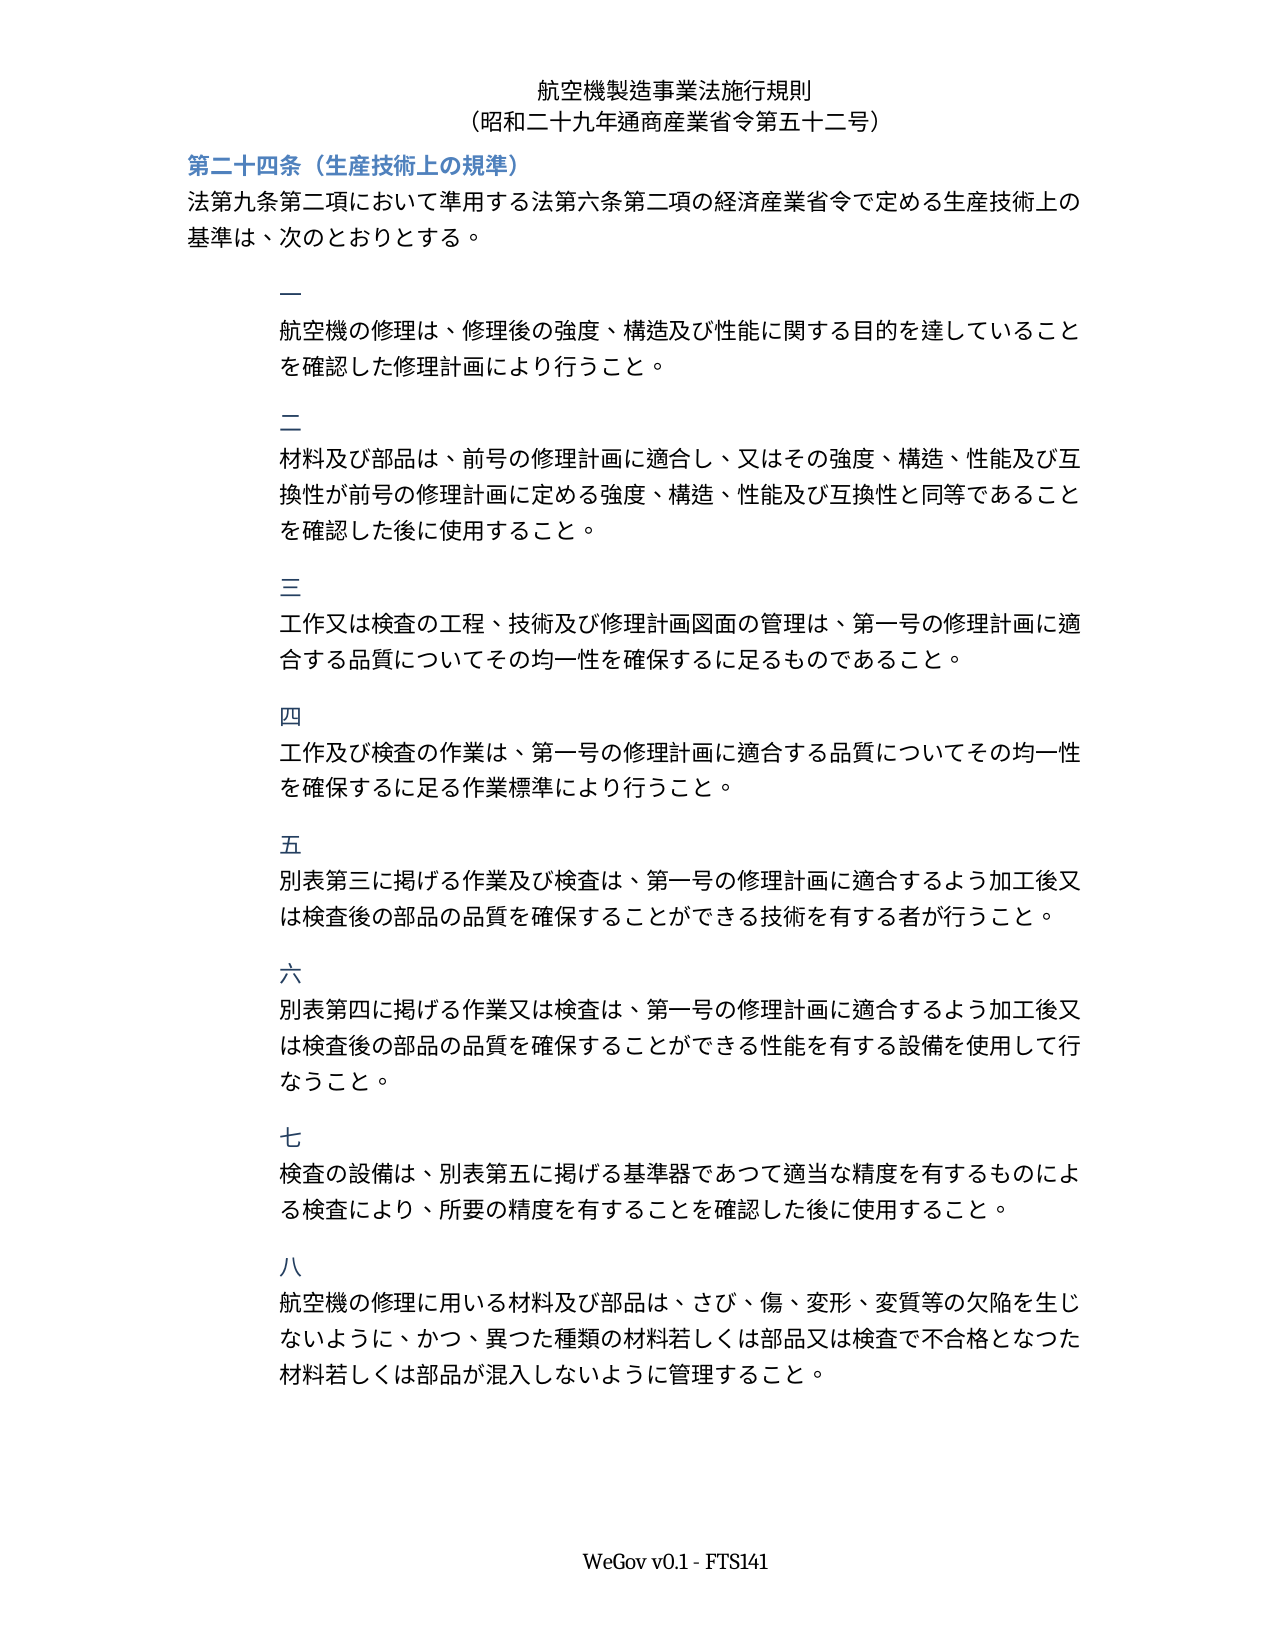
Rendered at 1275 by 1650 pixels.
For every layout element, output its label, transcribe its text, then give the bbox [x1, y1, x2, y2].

subtitle 二 [279, 407, 1087, 438]
text 工作及び検査の作業は、第一号の修理計画に適合する品質についてその均一性を確保するに足る作業標準により行うこと。 [279, 736, 1087, 804]
subtitle 六 [279, 958, 1087, 989]
subtitle 八 [279, 1251, 1087, 1282]
text 航空機の修理は、修理後の強度、構造及び性能に関する目的を達していることを確認した修理計画により行うこと。 [279, 314, 1087, 382]
subtitle 第二十四条（生産技術上の規準） [187, 150, 1087, 181]
text 検査の設備は、別表第五に掲げる基準器であつて適当な精度を有するものによる検査により、所要の精度を有することを確認した後に使用すること。 [279, 1158, 1087, 1226]
text 別表第四に掲げる作業又は検査は、第一号の修理計画に適合するよう加工後又は検査後の部品の品質を確保することができる性能を有する設備を使用して行なうこと。 [279, 994, 1087, 1097]
text 法第九条第二項において準用する法第六条第二項の経済産業省令で定める生産技術上の基準は、次のとおりとする。 [187, 186, 1087, 253]
subtitle 一 [279, 279, 1087, 310]
text 材料及び部品は、前号の修理計画に適合し、又はその強度、構造、性能及び互換性が前号の修理計画に定める強度、構造、性能及び互換性と同等であることを確認した後に使用すること。 [279, 443, 1087, 546]
text 別表第三に掲げる作業及び検査は、第一号の修理計画に適合するよう加工後又は検査後の部品の品質を確保することができる技術を有する者が行うこと。 [279, 865, 1087, 932]
text 工作又は検査の工程、技術及び修理計画図面の管理は、第一号の修理計画に適合する品質についてその均一性を確保するに足るものであること。 [279, 608, 1087, 675]
subtitle 七 [279, 1122, 1087, 1154]
text 航空機の修理に用いる材料及び部品は、さび、傷、変形、変質等の欠陥を生じないように、かつ、異つた種類の材料若しくは部品又は検査で不合格となつた材料若しくは部品が混入しないように管理すること。 [279, 1287, 1087, 1390]
subtitle 四 [279, 701, 1087, 732]
subtitle 三 [279, 572, 1087, 603]
subtitle 五 [279, 829, 1087, 860]
